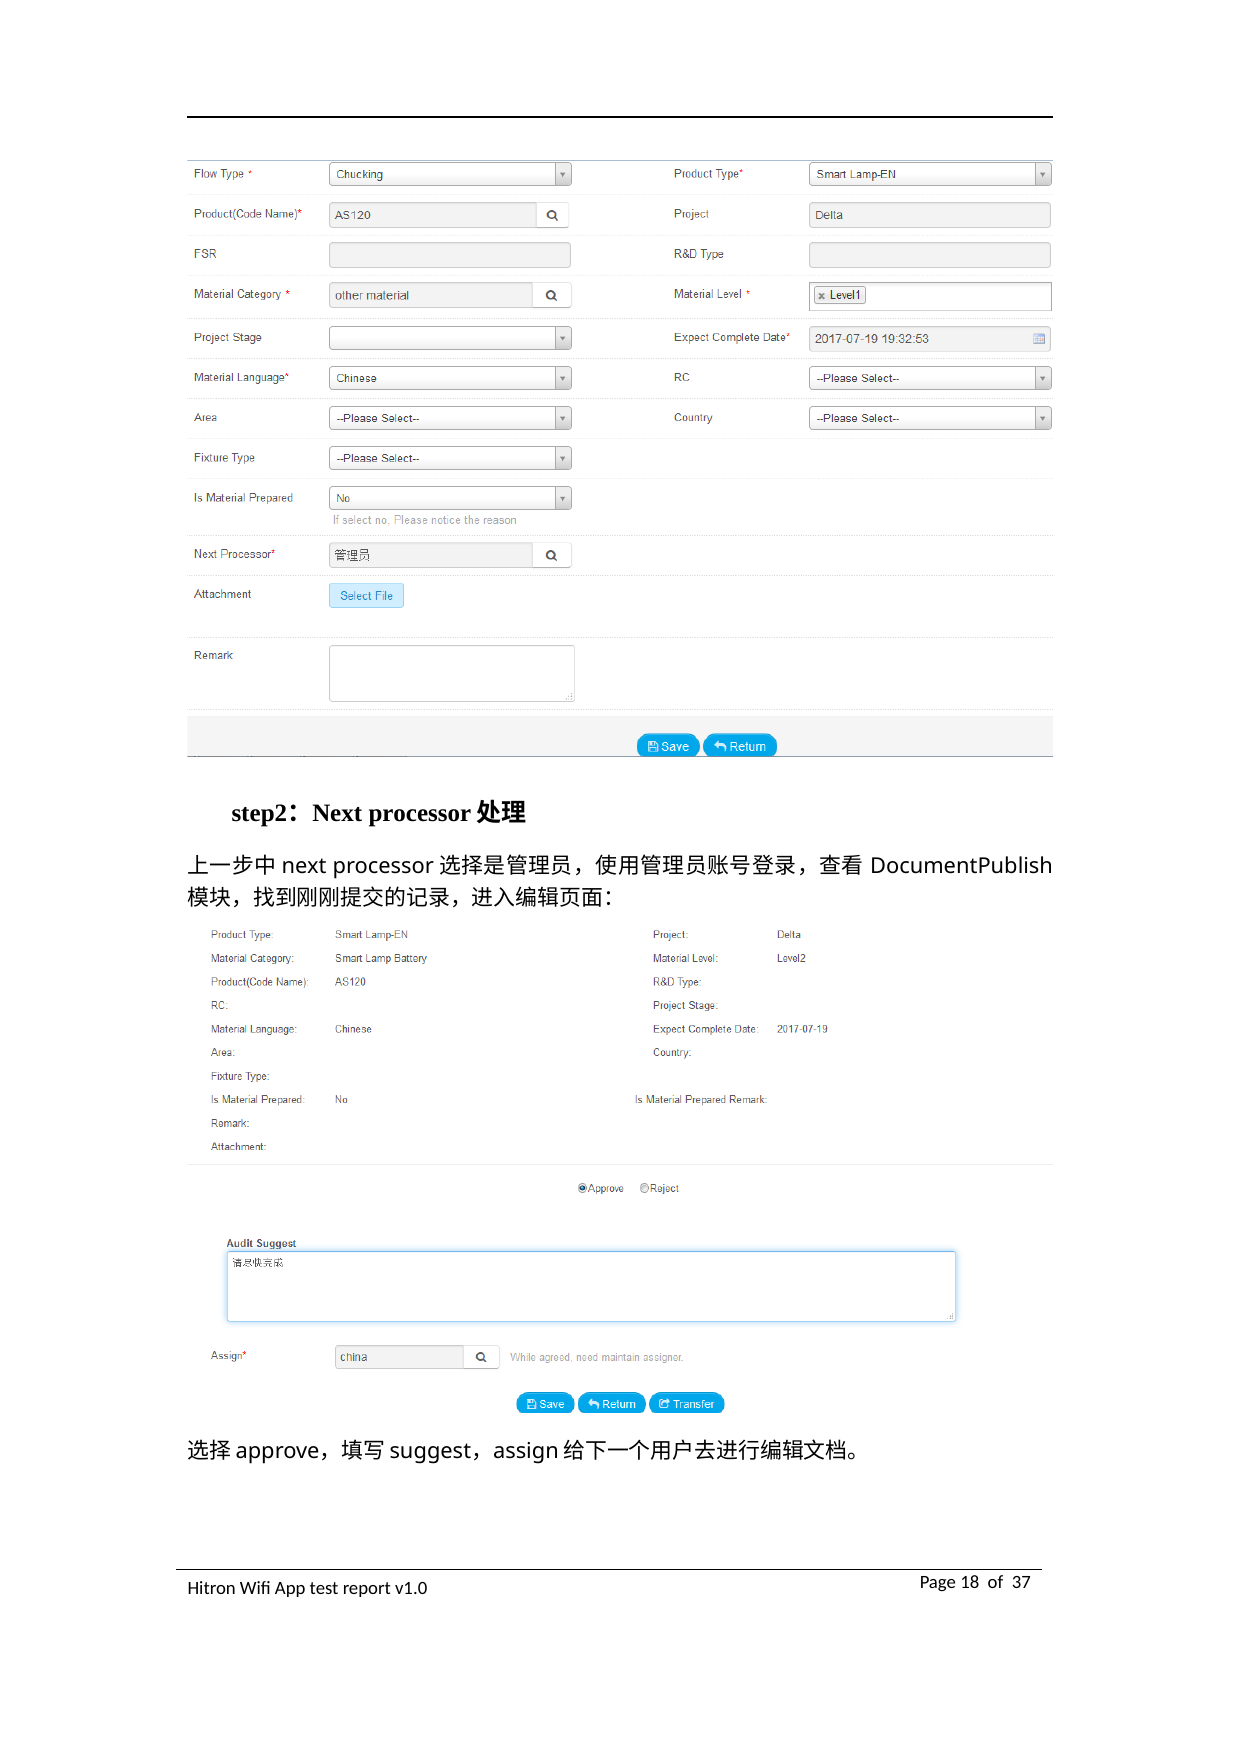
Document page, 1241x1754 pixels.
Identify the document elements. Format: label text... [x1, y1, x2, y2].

picture [590, 1400, 599, 1405]
picture [187, 160, 1053, 757]
subtitle step2：Next processor处理 [231, 778, 1053, 843]
picture [187, 912, 1053, 1413]
text 选择approve，填写suggest，assign给下一个用户去进行编辑文档。 [187, 1432, 1053, 1465]
text 上一步中next processor选择是管理员，使用管理员账号登录，查看DocumentPublish模块，找到刚刚提交的记录，进入编辑页面： [187, 847, 1053, 912]
